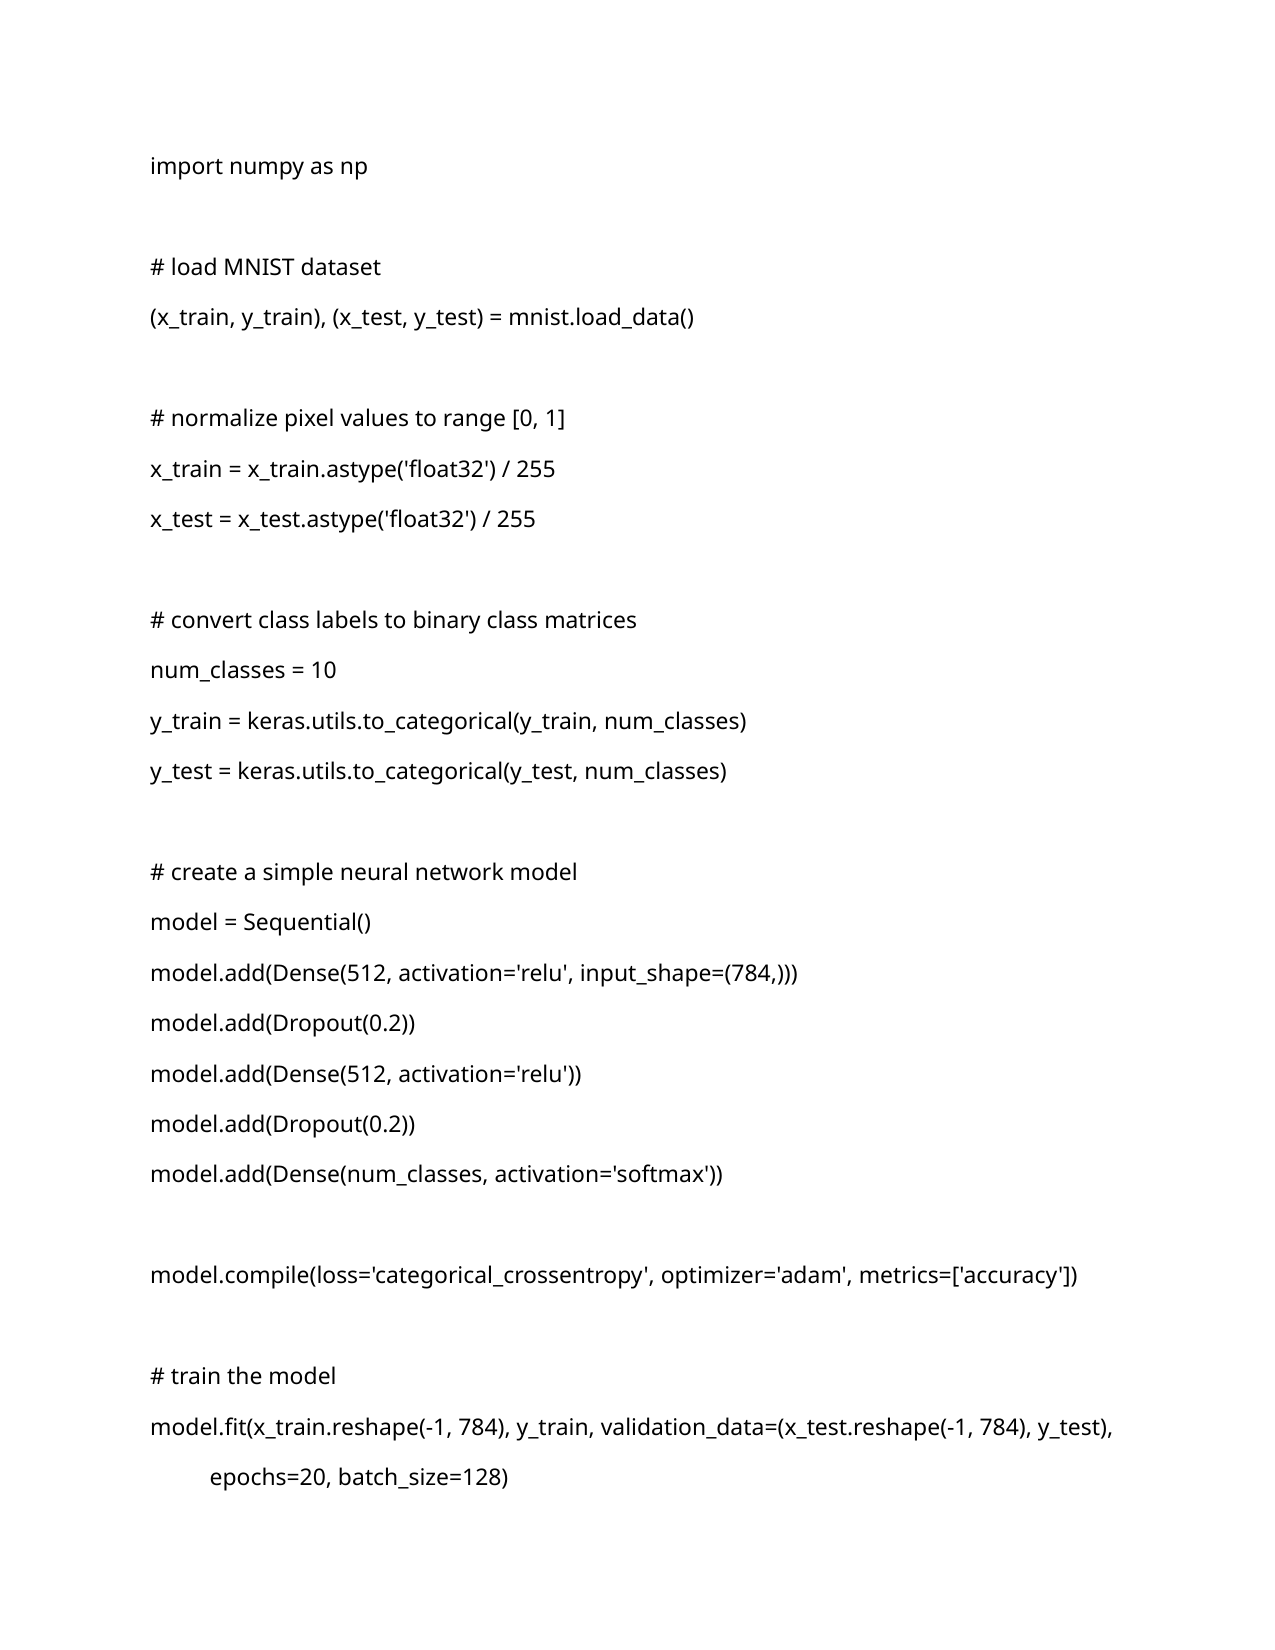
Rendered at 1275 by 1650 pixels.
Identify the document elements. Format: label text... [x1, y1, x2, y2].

text y_test = keras.utils.to_categorical(y_test, num_classes) [150, 755, 1125, 786]
text # normalize pixel values to range [0, 1] [150, 402, 1125, 433]
text model.add(Dropout(0.2)) [150, 1007, 1125, 1038]
text # load MNIST dataset [150, 251, 1125, 282]
text x_test = x_test.astype('float32') / 255 [150, 503, 1125, 534]
text epochs=20, batch_size=128) [150, 1461, 1125, 1492]
text model.fit(x_train.reshape(-1, 784), y_train, validation_data=(x_test.reshape(-1, 784), y_test), [150, 1410, 1125, 1442]
text model.add(Dense(512, activation='relu', input_shape=(784,))) [150, 957, 1125, 988]
text # train the model [150, 1360, 1125, 1391]
text y_train = keras.utils.to_categorical(y_train, num_classes) [150, 704, 1125, 736]
text model = Sequential() [150, 906, 1125, 937]
text model.add(Dense(num_classes, activation='softmax')) [150, 1158, 1125, 1189]
text # convert class labels to binary class matrices [150, 604, 1125, 635]
text import numpy as np [150, 150, 1125, 181]
text # create a simple neural network model [150, 856, 1125, 887]
text x_train = x_train.astype('float32') / 255 [150, 452, 1125, 484]
text (x_train, y_train), (x_test, y_test) = mnist.load_data() [150, 301, 1125, 332]
text model.add(Dense(512, activation='relu')) [150, 1057, 1125, 1089]
text model.compile(loss='categorical_crossentropy', optimizer='adam', metrics=['accuracy']) [150, 1259, 1125, 1290]
text model.add(Dropout(0.2)) [150, 1108, 1125, 1139]
text num_classes = 10 [150, 654, 1125, 685]
